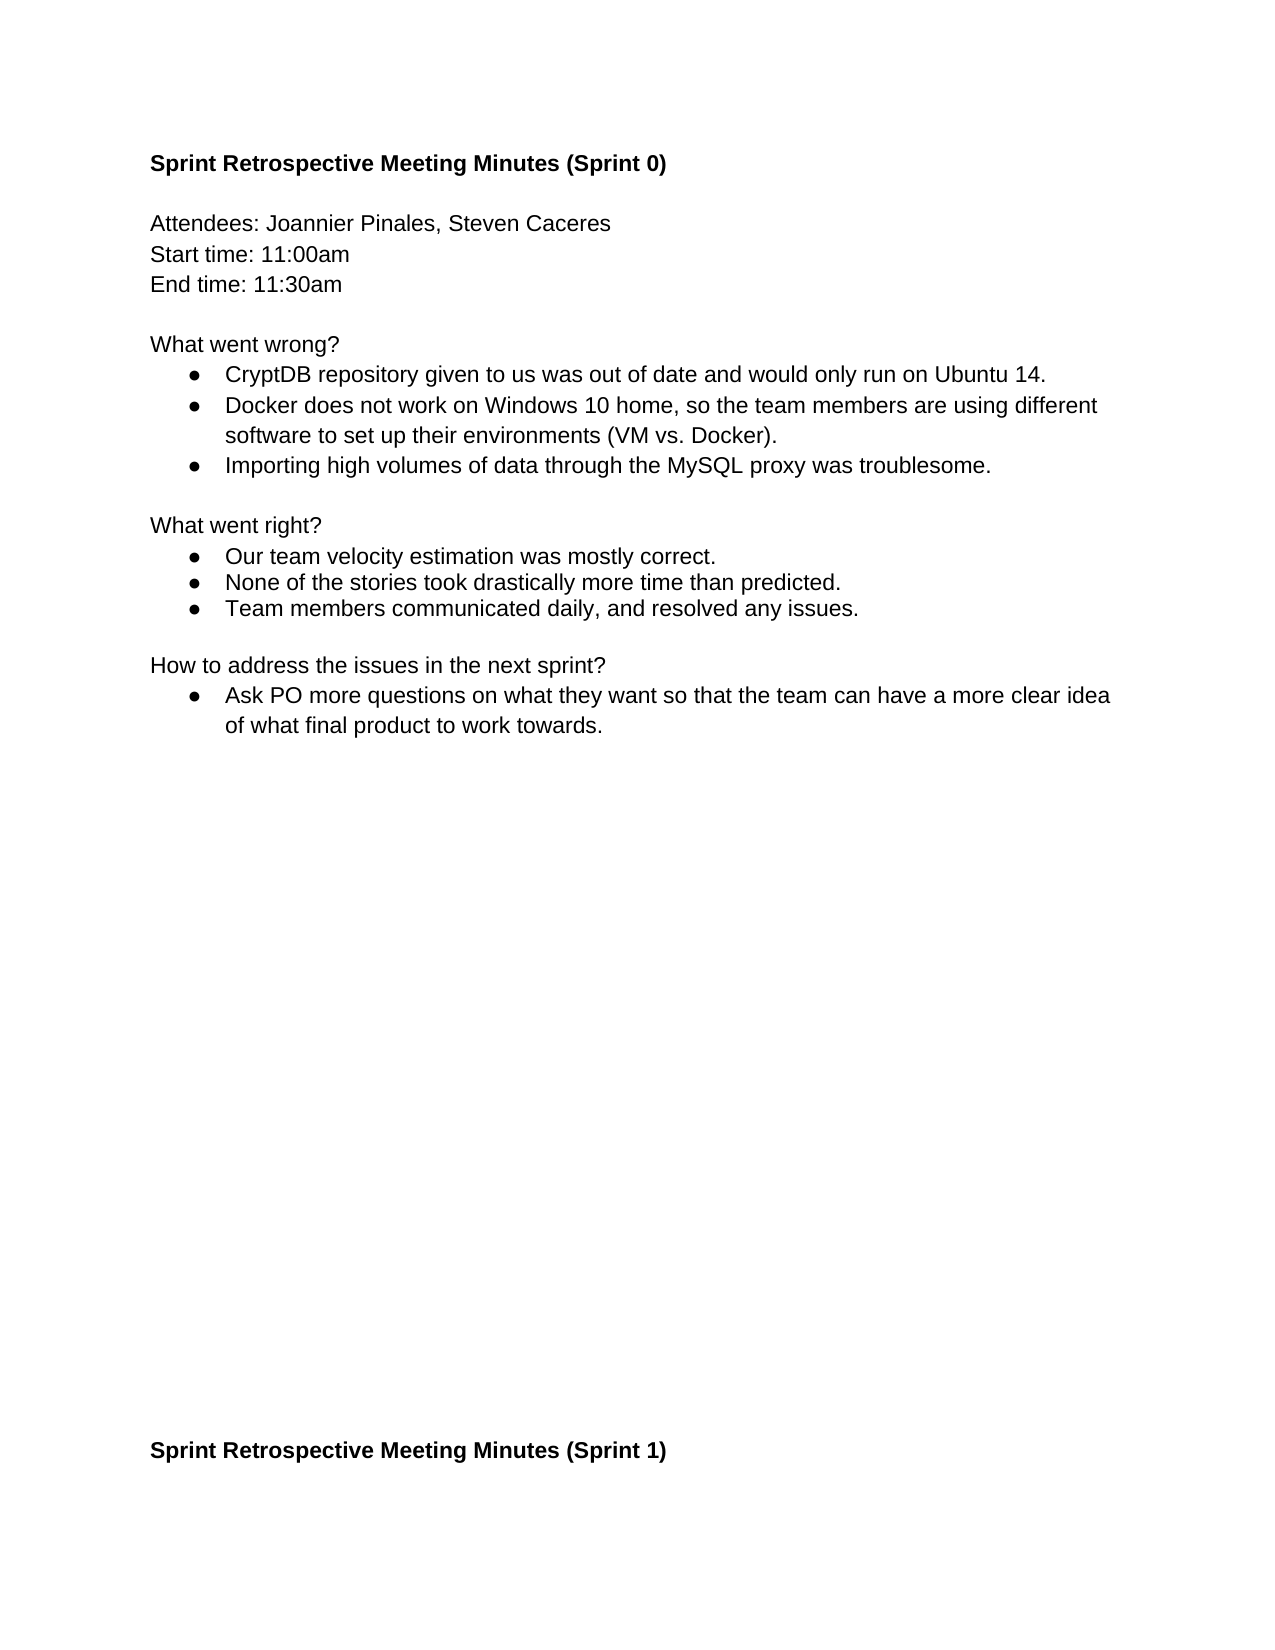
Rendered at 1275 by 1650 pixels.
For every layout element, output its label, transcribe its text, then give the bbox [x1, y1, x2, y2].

list None of the stories took drastically more time than predicted. [187, 569, 1125, 595]
list Ask PO more questions on what they want so that the team can have a more clear idea of what final product to work towards. [187, 682, 1125, 739]
text What went wrong? [150, 331, 1125, 358]
text How to address the issues in the next sprint? [150, 652, 1125, 678]
text Start time: 11:00am [150, 241, 1125, 267]
list Our team velocity estimation was mostly correct. [187, 543, 1125, 569]
text End time: 11:30am [150, 271, 1125, 297]
list Docker does not work on Windows 10 home, so the team members are using different software to set up their environments (VM vs. Docker). [187, 392, 1125, 448]
list Team members communicated daily, and resolved any issues. [187, 595, 1125, 622]
text Sprint Retrospective Meeting Minutes (Sprint 1) [150, 1437, 1125, 1464]
text What went right? [150, 512, 1125, 539]
list CryptDB repository given to us was out of date and would only run on Ubuntu 14. [187, 361, 1125, 388]
list Importing high volumes of data through the MySQL proxy was troublesome. [187, 452, 1125, 478]
text Attendees: Joannier Pinales, Steven Caceres [150, 210, 1125, 237]
text Sprint Retrospective Meeting Minutes (Sprint 0) [150, 150, 1125, 176]
